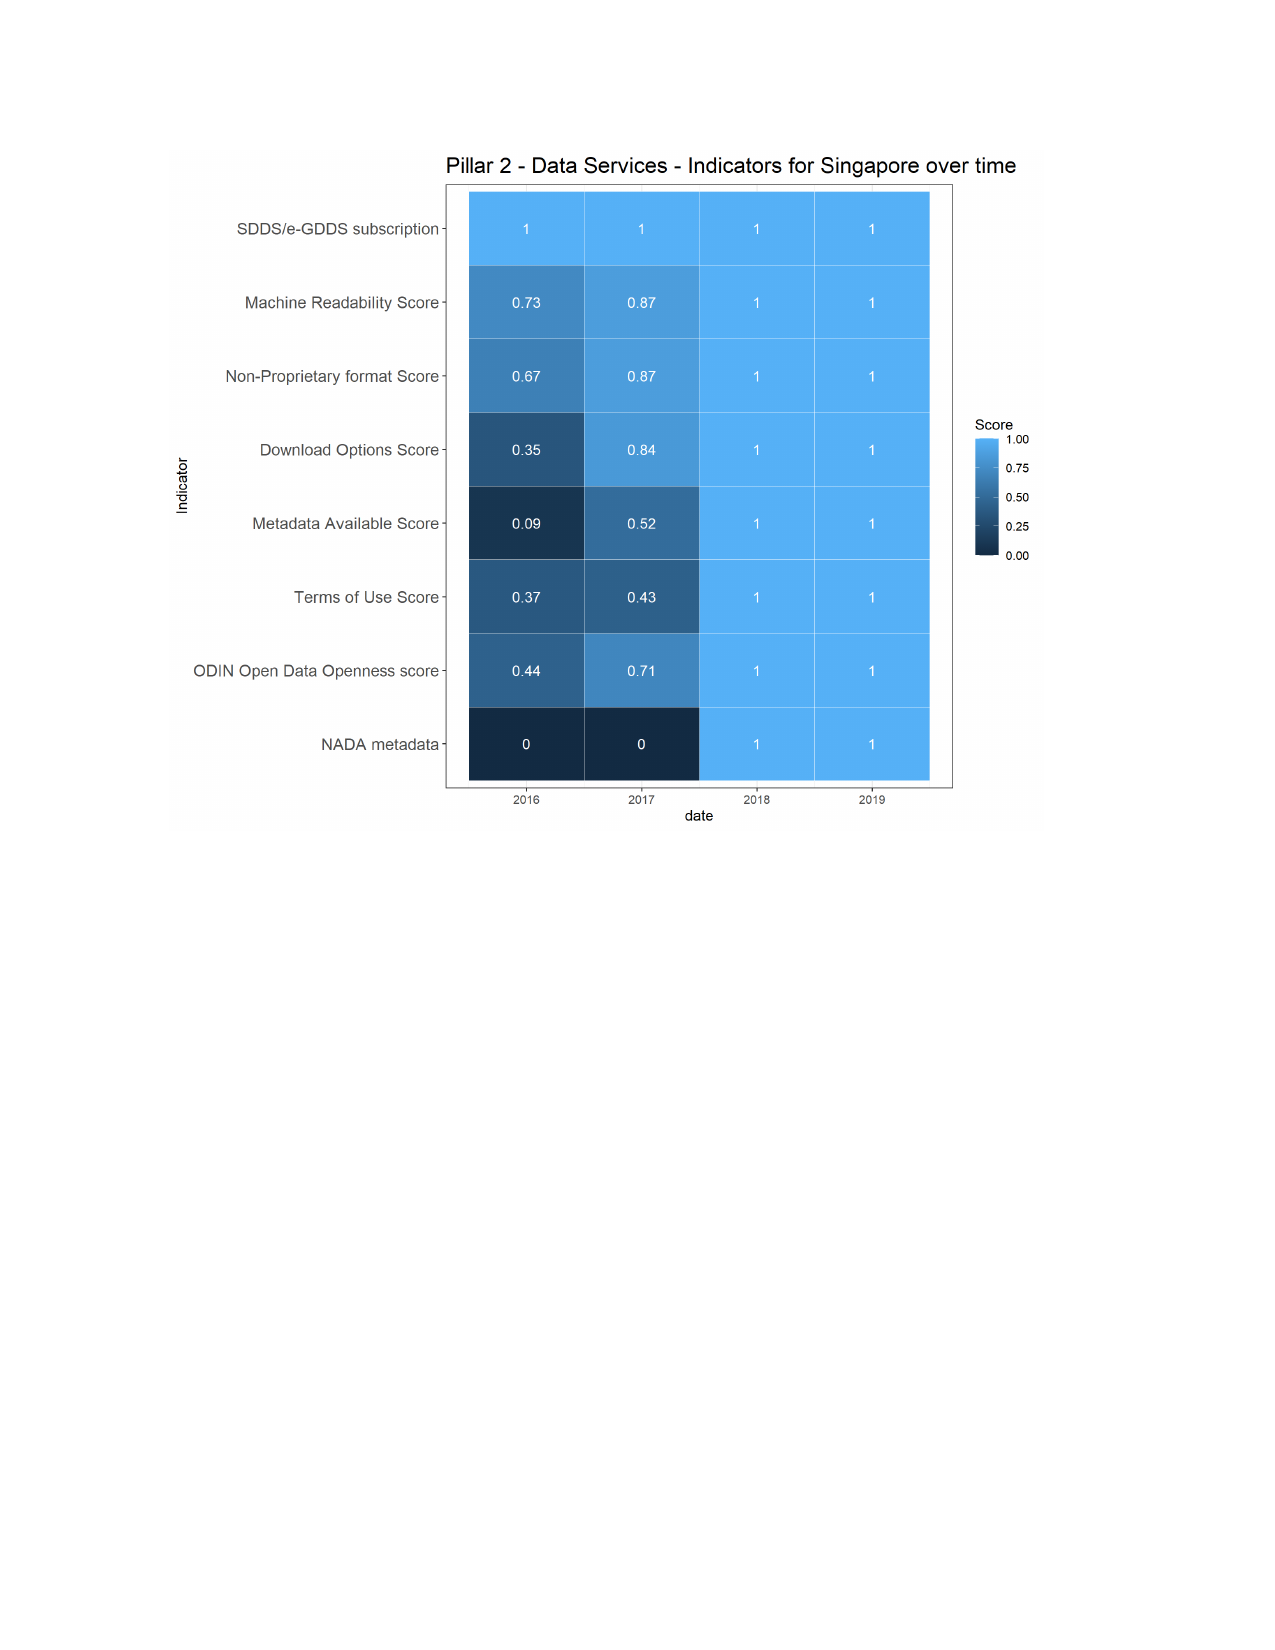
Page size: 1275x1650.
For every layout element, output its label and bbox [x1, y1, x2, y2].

picture [168, 150, 1044, 831]
